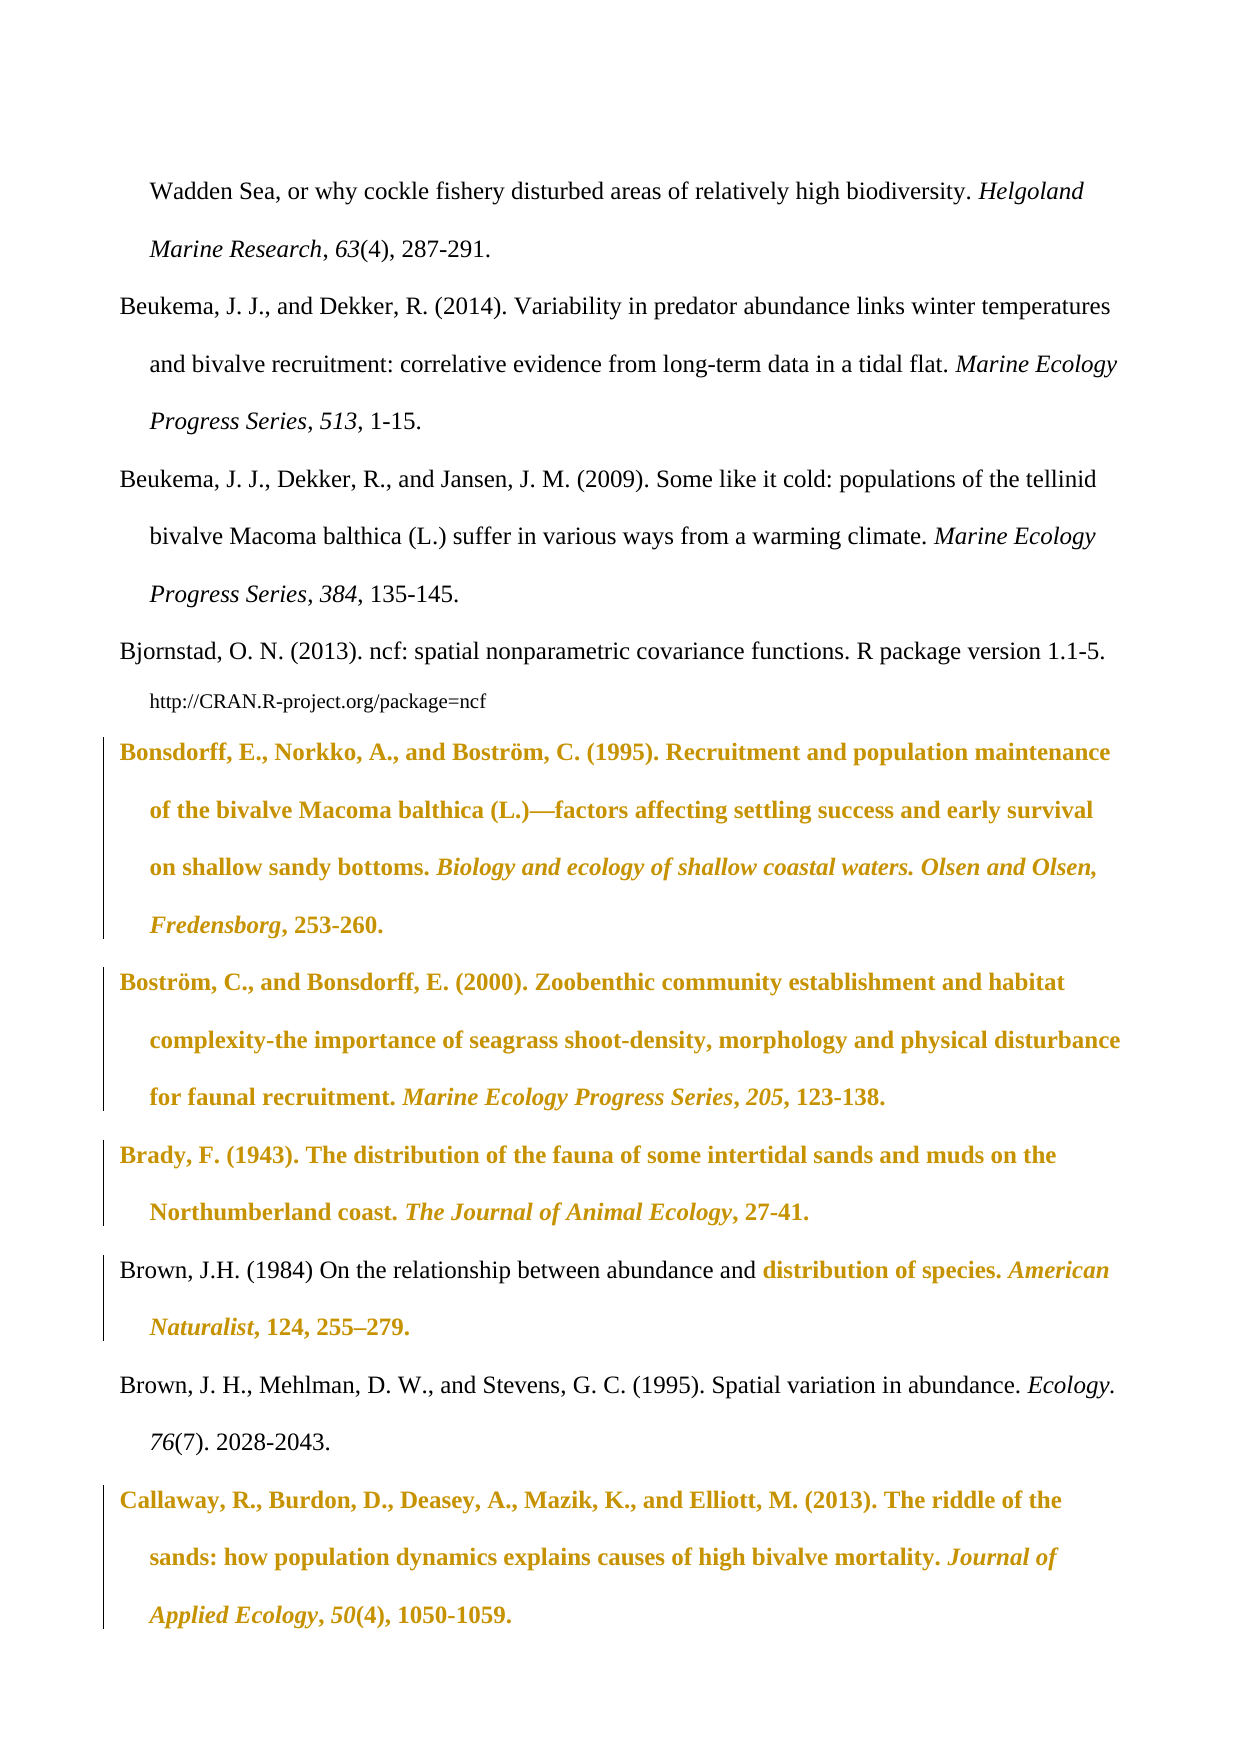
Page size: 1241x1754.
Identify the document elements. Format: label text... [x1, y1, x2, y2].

text Brown, J.H. (1984) On the relationship between abundance and distribution of species. American Naturalist, 124, 255–279. [119, 1255, 1122, 1341]
text Brown, J. H., Mehlman, D. W., and Stevens, G. C. (1995). Spatial variation in abundance. Ecology. 76(7). 2028-2043. [119, 1370, 1122, 1456]
text Bonsdorff, E., Norkko, A., and Boström, C. (1995). Recruitment and population maintenance of the bivalve Macoma balthica (L.)—factors affecting settling success and early survival on shallow sandy bottoms. Biology and ecology of shallow coastal waters. Olsen and Olsen, Fredensborg, 253-260. [119, 737, 1122, 938]
text Bjornstad, O. N. (2013). ncf: spatial nonparametric covariance functions. R package version 1.1-5. http://CRAN.R-project.org/package=ncf [119, 636, 1122, 713]
text Callaway, R., Burdon, D., Deasey, A., Mazik, K., and Elliott, M. (2013). The riddle of the sands: how population dynamics explains causes of high bivalve mortality. Journal of Applied Ecology, 50(4), 1050-1059. [119, 1485, 1122, 1628]
text Brady, F. (1943). The distribution of the fauna of some intertidal sands and muds on the Northumberland coast. The Journal of Animal Ecology, 27-41. [119, 1140, 1122, 1226]
text Beukema, J. J., Dekker, R., and Jansen, J. M. (2009). Some like it cold: populations of the tellinid bivalve Macoma balthica (L.) suffer in various ways from a warming climate. Marine Ecology Progress Series, 384, 135-145. [119, 464, 1122, 608]
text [119, 176, 1122, 263]
text Boström, C., and Bonsdorff, E. (2000). Zoobenthic community establishment and habitat complexity-the importance of seagrass shoot-density, morphology and physical disturbance for faunal recruitment. Marine Ecology Progress Series, 205, 123-138. [119, 967, 1122, 1111]
text Beukema, J. J., and Dekker, R. (2014). Variability in predator abundance links winter temperatures and bivalve recruitment: correlative evidence from long-term data in a tidal flat. Marine Ecology Progress Series, 513, 1-15. [119, 291, 1122, 435]
